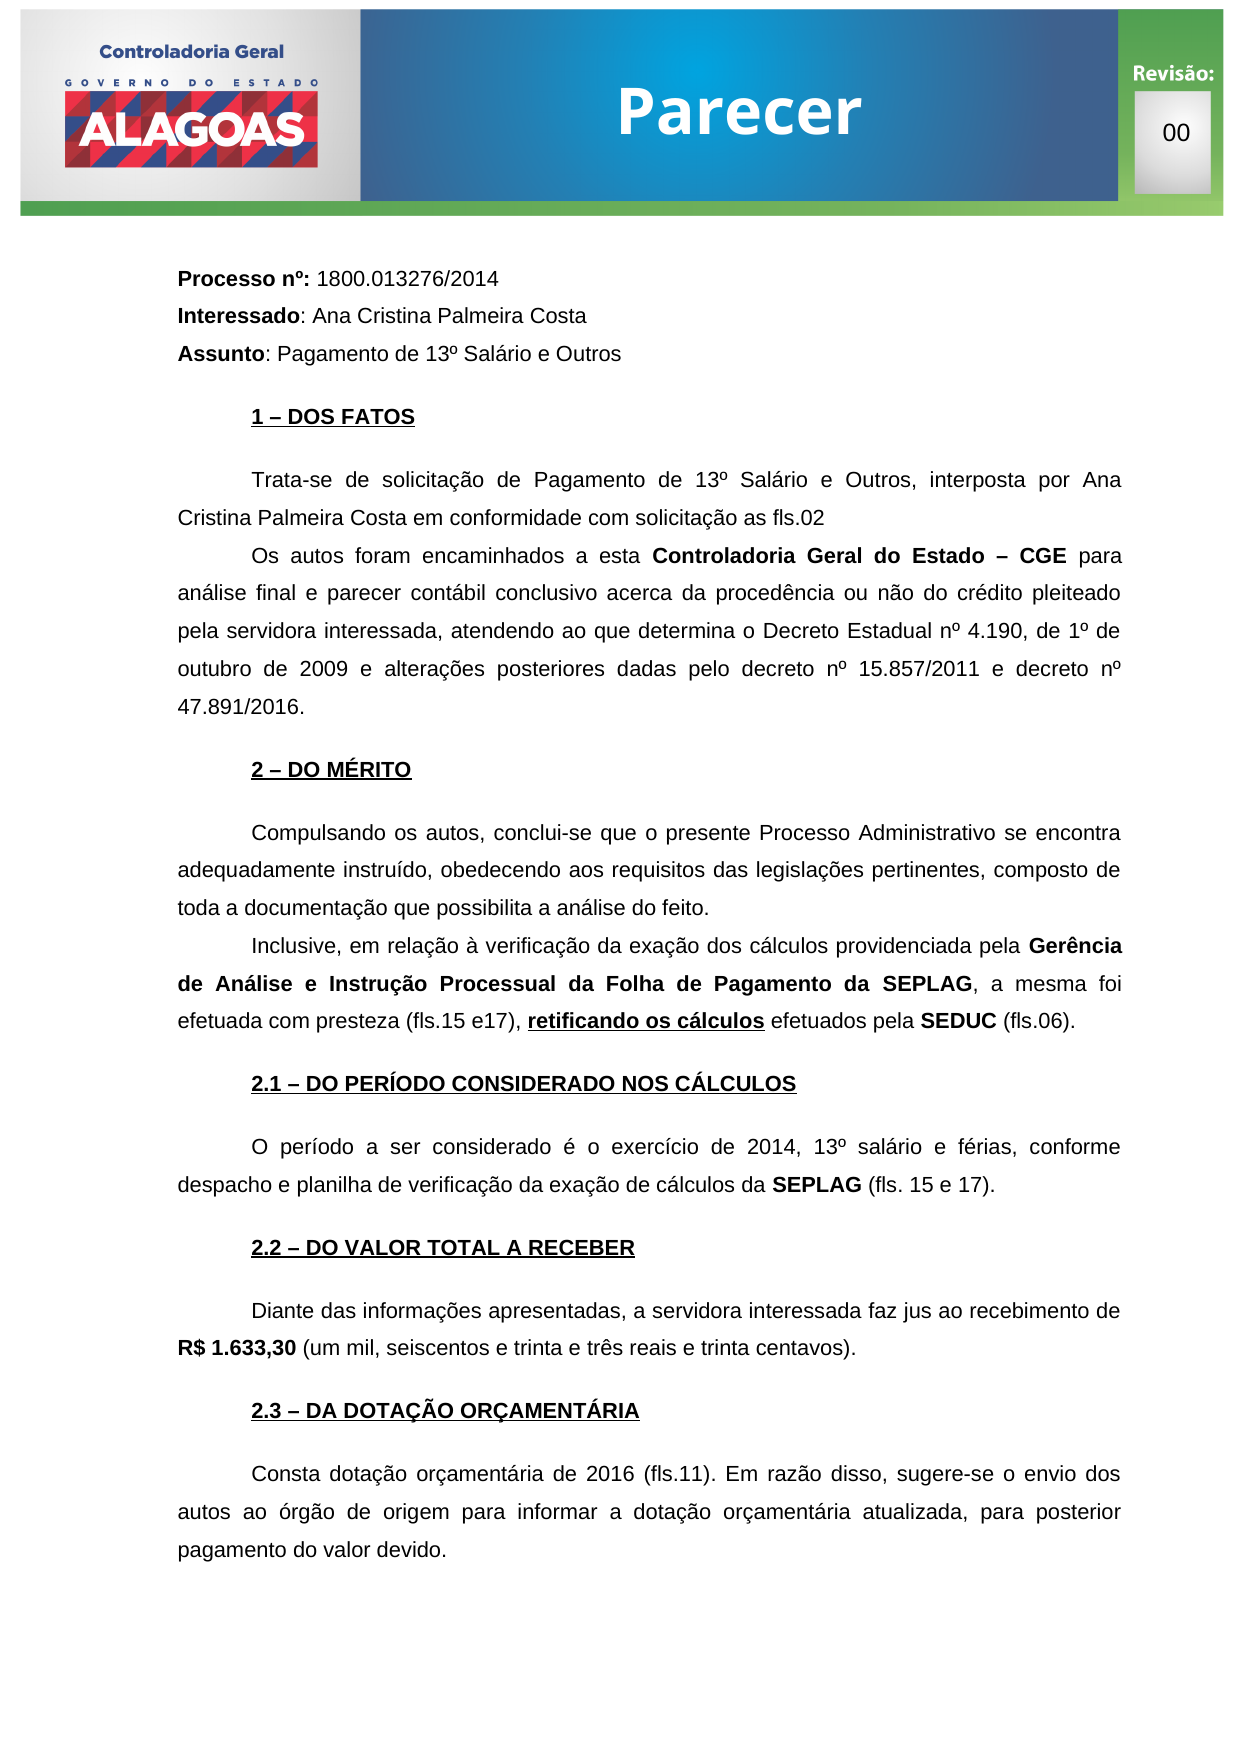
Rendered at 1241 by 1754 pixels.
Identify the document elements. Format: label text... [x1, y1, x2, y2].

text Processo nº: 1800.013276/2014 [177, 266, 1122, 291]
text Inclusive, em relação à verificação da exação dos cálculos providenciada pela Gerência de Análise e Instrução Processual da Folha de Pagamento da SEPLAG, a mesma foi efetuada com presteza (fls.15 e17), retificando os cálculos efetuados pela SEDUC (fls.06). [177, 933, 1122, 1034]
text 2.3 – DA DOTAÇÃO ORÇAMENTÁRIA [177, 1398, 1122, 1423]
text Compulsando os autos, conclui-se que o presente Processo Administrativo se encontra adequadamente instruído, obedecendo aos requisitos das legislações pertinentes, composto de toda a documentação que possibilita a análise do feito. [177, 819, 1122, 920]
text 2.2 – DO VALOR TOTAL A RECEBER [177, 1235, 1122, 1260]
text 2.1 – DO PERÍODO CONSIDERADO NOS CÁLCULOS [177, 1071, 1122, 1096]
text Assunto: Pagamento de 13º Salário e Outros [177, 341, 1122, 366]
text Diante das informações apresentadas, a servidora interessada faz jus ao recebimento de R$ 1.633,30 (um mil, seiscentos e trinta e três reais e trinta centavos). [177, 1297, 1122, 1361]
picture [20, 9, 1224, 216]
text 1 – DOS FATOS [177, 404, 1122, 429]
text Trata-se de solicitação de Pagamento de 13º Salário e Outros, interposta por Ana Cristina Palmeira Costa em conformidade com solicitação as fls.02 [177, 467, 1122, 530]
text Interessado: Ana Cristina Palmeira Costa [177, 303, 1122, 329]
text Consta dotação orçamentária de 2016 (fls.11). Em razão disso, sugere-se o envio dos autos ao órgão de origem para informar a dotação orçamentária atualizada, para posterior pagamento do valor devido. [177, 1461, 1122, 1562]
text O período a ser considerado é o exercício de 2014, 13º salário e férias, conforme despacho e planilha de verificação da exação de cálculos da SEPLAG (fls. 15 e 17). [177, 1134, 1122, 1197]
text 2 – DO MÉRITO [177, 757, 1122, 782]
text Os autos foram encaminhados a esta Controladoria Geral do Estado – CGE para análise final e parecer contábil conclusivo acerca da procedência ou não do crédito pleiteado pela servidora interessada, atendendo ao que determina o Decreto Estadual nº 4.190, de 1º de outubro de 2009 e alterações posteriores dadas pelo decreto nº 15.857/2011 e decreto nº 47.891/2016. [177, 542, 1122, 719]
